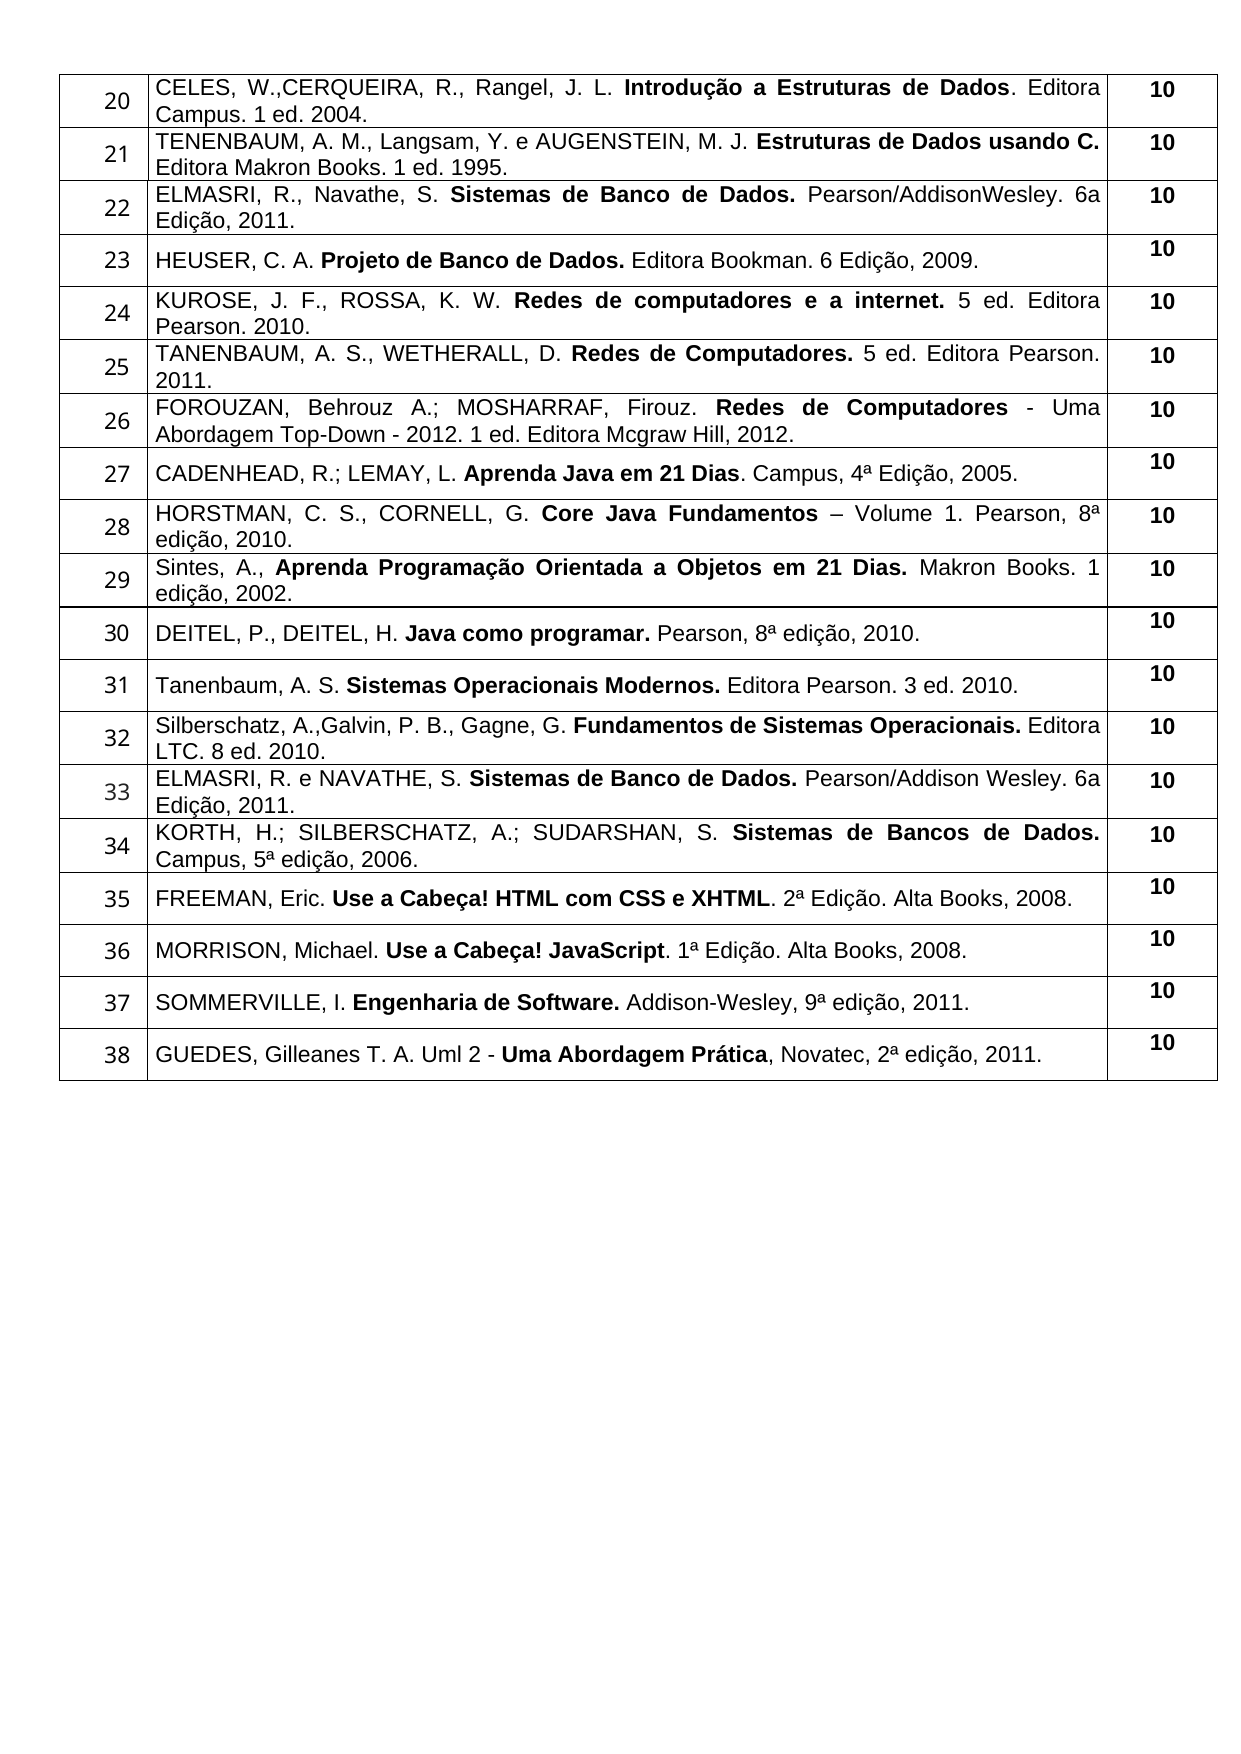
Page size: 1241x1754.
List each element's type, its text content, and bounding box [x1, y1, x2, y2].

table_cell 10 [1108, 608, 1217, 658]
table_cell [60, 819, 147, 872]
table_cell 10 [1108, 819, 1217, 872]
table_cell [60, 448, 147, 499]
table_cell [60, 394, 147, 447]
table_cell [60, 181, 147, 233]
table_cell HORSTMAN, C. S., CORNELL, G. Core Java Fundamentos – Volume 1. Pearson, 8ª edição, 2010. [148, 500, 1107, 553]
table_cell [60, 660, 147, 711]
table_cell [60, 873, 147, 924]
table_cell KORTH, H.; SILBERSCHATZ, A.; SUDARSHAN, S. Sistemas de Bancos de Dados. Campus, 5ª edição, 2006. [148, 819, 1107, 872]
table_cell CADENHEAD, R.; LEMAY, L. Aprenda Java em 21 Dias. Campus, 4ª Edição, 2005. [148, 448, 1107, 499]
table_cell [60, 500, 147, 553]
table_cell [60, 765, 147, 818]
table_cell Sintes, A., Aprenda Programação Orientada a Objetos em 21 Dias. Makron Books. 1 edição, 2002. [148, 554, 1107, 606]
table_cell FOROUZAN, Behrouz A.; MOSHARRAF, Firouz. Redes de Computadores - Uma Abordagem Top-Down - 2012. 1 ed. Editora Mcgraw Hill, 2012. [148, 394, 1107, 447]
table_cell [60, 977, 147, 1028]
table_cell GUEDES, Gilleanes T. A. Uml 2 - Uma Abordagem Prática, Novatec, 2ª edição, 2011. [148, 1029, 1107, 1080]
table_cell 10 [1108, 235, 1217, 286]
table_cell [60, 287, 147, 339]
table_cell [60, 925, 147, 976]
table_cell 10 [1108, 977, 1217, 1028]
table_cell FREEMAN, Eric. Use a Cabeça! HTML com CSS e XHTML. 2ª Edição. Alta Books, 2008. [148, 873, 1107, 924]
table_cell SOMMERVILLE, I. Engenharia de Software. Addison-Wesley, 9ª edição, 2011. [148, 977, 1107, 1028]
table_cell DEITEL, P., DEITEL, H. Java como programar. Pearson, 8ª edição, 2010. [148, 608, 1107, 658]
table_cell [60, 554, 147, 606]
table_cell [60, 235, 147, 286]
table_cell 10 [1108, 128, 1217, 180]
table_cell 10 [1108, 873, 1217, 924]
table_cell 10 [1108, 340, 1217, 393]
table_cell [60, 340, 147, 393]
table_cell ELMASRI, R. e NAVATHE, S. Sistemas de Banco de Dados. Pearson/Addison Wesley. 6a Edição, 2011. [148, 765, 1107, 818]
table_cell TANENBAUM, A. S., WETHERALL, D. Redes de Computadores. 5 ed. Editora Pearson. 2011. [148, 340, 1107, 393]
table_cell ELMASRI, R., Navathe, S. Sistemas de Banco de Dados. Pearson/AddisonWesley. 6a Edição, 2011. [148, 181, 1107, 233]
table_cell 10 [1108, 75, 1217, 127]
table_cell 10 [1108, 448, 1217, 499]
table_cell [60, 128, 148, 180]
table_cell [60, 75, 148, 127]
table_cell KUROSE, J. F., ROSSA, K. W. Redes de computadores e a internet. 5 ed. Editora Pearson. 2010. [148, 287, 1107, 339]
table_cell 10 [1108, 394, 1217, 447]
table_cell 10 [1108, 660, 1217, 711]
table_cell [60, 1029, 147, 1080]
table_cell 10 [1108, 287, 1217, 339]
table_cell MORRISON, Michael. Use a Cabeça! JavaScript. 1ª Edição. Alta Books, 2008. [148, 925, 1107, 976]
table_cell Silberschatz, A.,Galvin, P. B., Gagne, G. Fundamentos de Sistemas Operacionais. Editora LTC. 8 ed. 2010. [148, 712, 1107, 764]
table_cell 10 [1108, 181, 1217, 233]
table_cell CELES, W.,CERQUEIRA, R., Rangel, J. L. Introdução a Estruturas de Dados. Editora Campus. 1 ed. 2004. [149, 75, 1107, 127]
table_cell 10 [1108, 712, 1217, 764]
table_cell HEUSER, C. A. Projeto de Banco de Dados. Editora Bookman. 6 Edição, 2009. [148, 235, 1107, 286]
table_cell 10 [1108, 925, 1217, 976]
table_cell 10 [1108, 500, 1217, 553]
table_cell 10 [1108, 554, 1217, 606]
table_cell [60, 712, 147, 764]
table_cell TENENBAUM, A. M., Langsam, Y. e AUGENSTEIN, M. J. Estruturas de Dados usando C. Editora Makron Books. 1 ed. 1995. [149, 128, 1107, 180]
table_cell 10 [1108, 765, 1217, 818]
table_cell 10 [1108, 1029, 1217, 1080]
table_cell [60, 608, 147, 658]
table_cell Tanenbaum, A. S. Sistemas Operacionais Modernos. Editora Pearson. 3 ed. 2010. [148, 660, 1107, 711]
